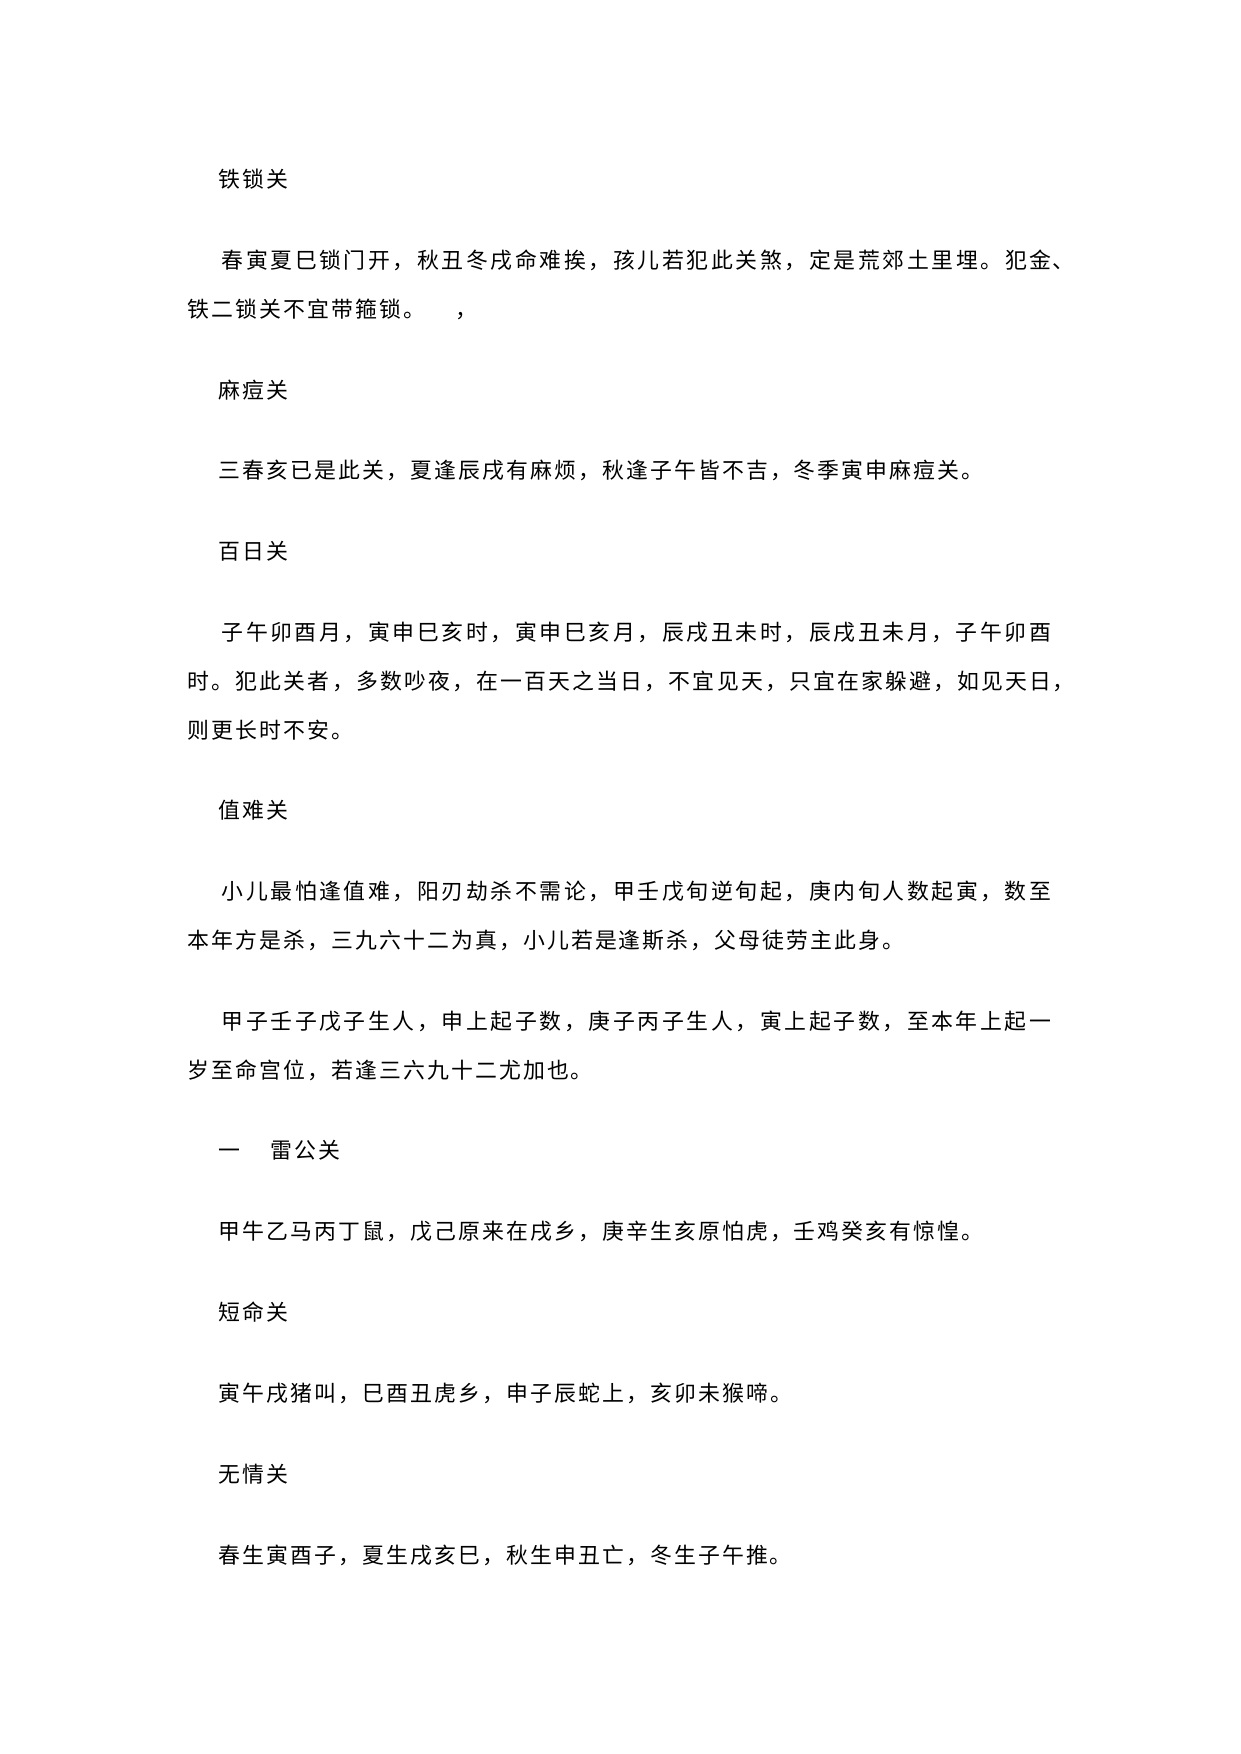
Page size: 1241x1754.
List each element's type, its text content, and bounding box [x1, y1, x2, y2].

text 铁锁关 [187, 162, 1053, 194]
text 春寅夏巳锁门开，秋丑冬戌命难挨，孩儿若犯此关煞，定是荒郊土里埋。犯金、铁二锁关不宜带箍锁。 ， [187, 243, 1053, 324]
text 小儿最怕逢值难，阳刃劫杀不需论，甲壬戊旬逆旬起，庚内旬人数起寅，数至本年方是杀，三九六十二为真，小儿若是逢斯杀，父母徒劳主此身。 [187, 874, 1053, 955]
text 甲牛乙马丙丁鼠，戊己原来在戌乡，庚辛生亥原怕虎，壬鸡癸亥有惊惶。 [187, 1214, 1053, 1247]
text 百日关 [187, 534, 1053, 567]
text 三春亥已是此关，夏逢辰戌有麻烦，秋逢子午皆不吉，冬季寅申麻痘关。 [187, 453, 1053, 486]
text 无情关 [187, 1457, 1053, 1489]
text 麻痘关 [187, 372, 1053, 405]
text 值难关 [187, 793, 1053, 826]
text 子午卯酉月，寅申巳亥时，寅申巳亥月，辰戌丑未时，辰戌丑未月，子午卯酉时。犯此关者，多数吵夜，在一百天之当日，不宜见天，只宜在家躲避，如见天日，则更长时不安。 [187, 615, 1053, 745]
text 一 雷公关 [187, 1133, 1053, 1166]
text 春生寅酉子，夏生戌亥巳，秋生申丑亡，冬生子午推。 [187, 1537, 1053, 1570]
text 甲子壬子戊子生人，申上起子数，庚子丙子生人，寅上起子数，至本年上起一岁至命宫位，若逢三六九十二尤加也。 [187, 1004, 1053, 1085]
text 寅午戌猪叫，巳酉丑虎乡，申子辰蛇上，亥卯未猴啼。 [187, 1376, 1053, 1408]
text 短命关 [187, 1295, 1053, 1327]
